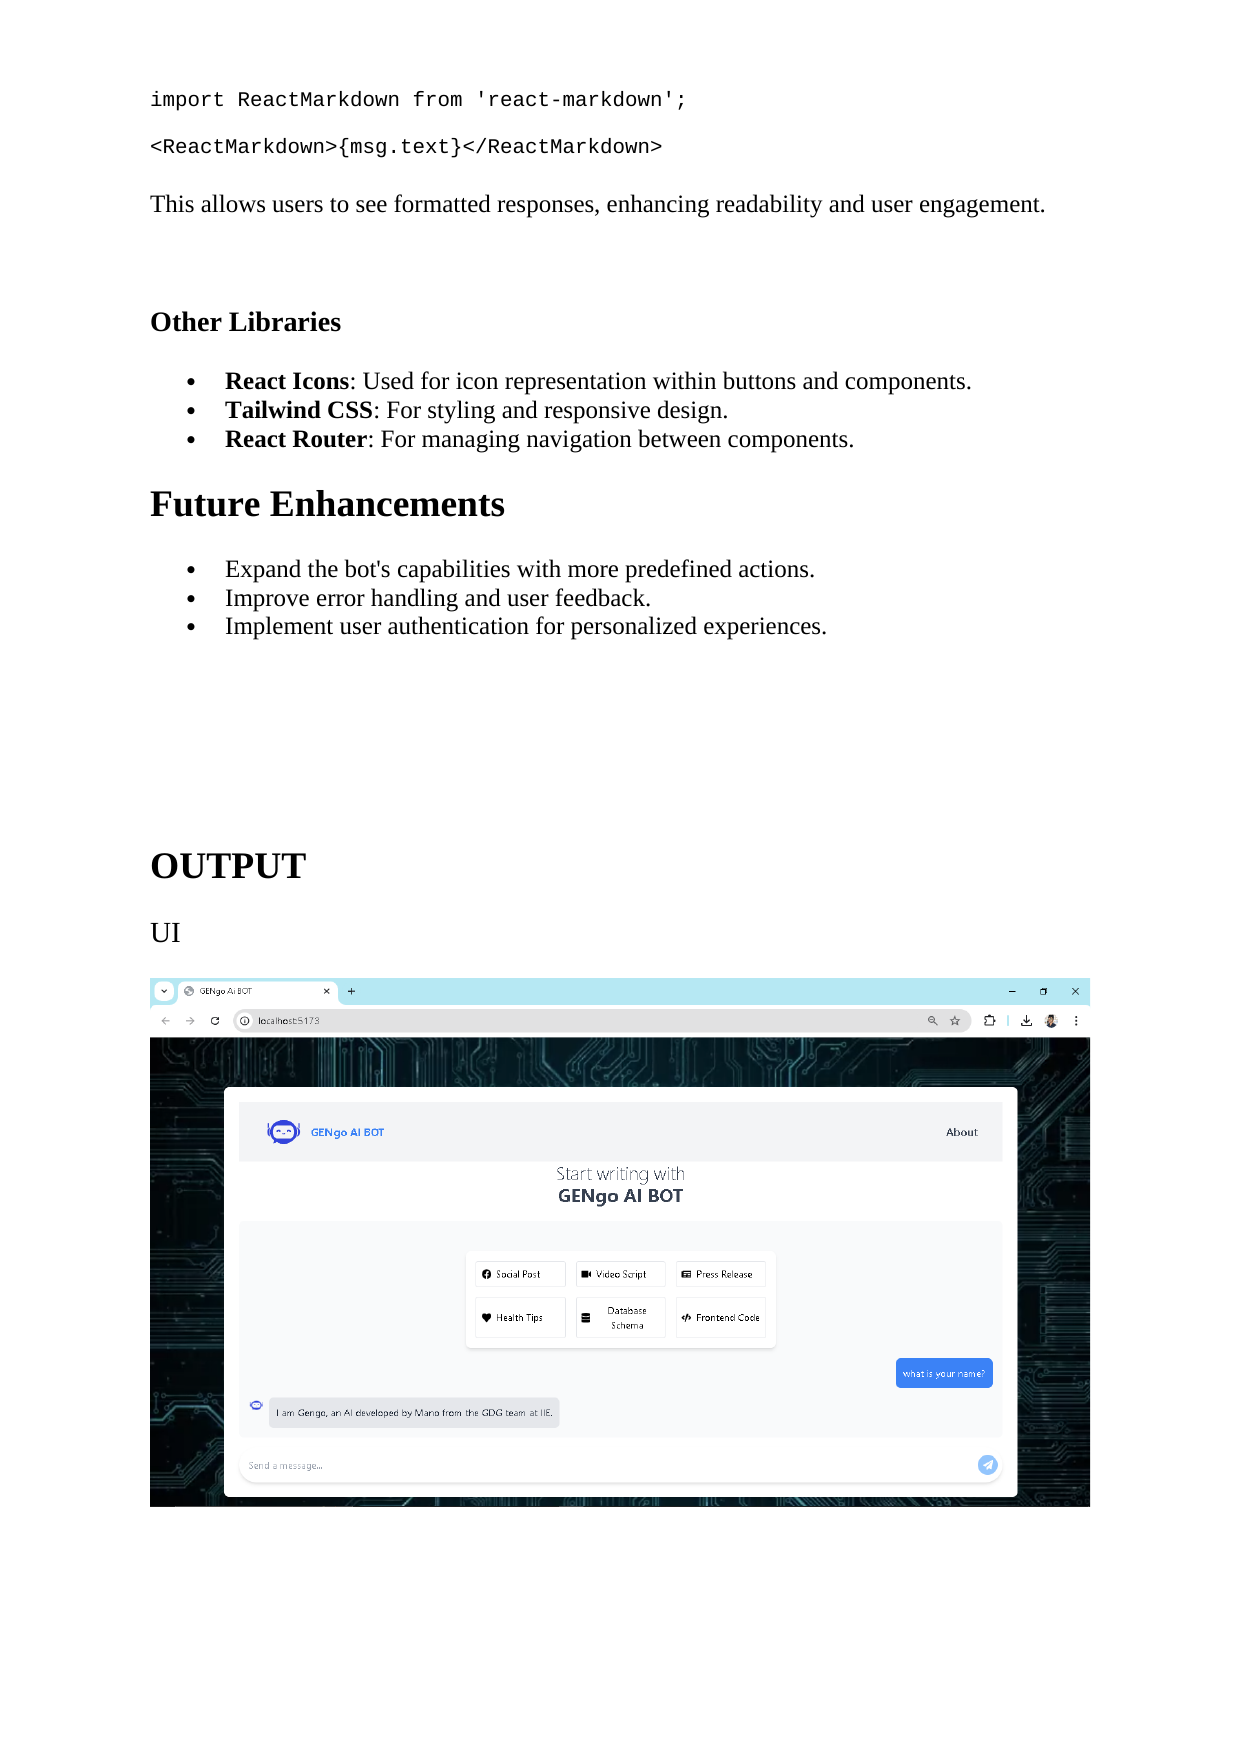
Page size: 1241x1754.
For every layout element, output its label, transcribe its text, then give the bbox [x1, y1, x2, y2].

text Future Enhancements [150, 482, 1090, 525]
text import ReactMarkdown from 'react-markdown'; [150, 89, 1090, 112]
list React Icons: Used for icon representation within buttons and components. [187, 366, 1090, 395]
text Other Libraries [150, 304, 1090, 337]
list Implement user authentication for personalized experiences. [187, 611, 1090, 640]
list Tailwind CSS: For styling and responsive design. [187, 395, 1090, 424]
list Expand the bot's capabilities with more predefined actions. [187, 554, 1090, 583]
text This allows users to see formatted responses, enhancing readability and user engagement. [150, 189, 1090, 217]
text <ReactMarkdown>{msg.text}</ReactMarkdown> [150, 136, 1090, 159]
list React Router: For managing navigation between components. [187, 424, 1090, 452]
picture [150, 978, 1091, 1507]
text OUTPUT [150, 843, 1090, 886]
list Improve error handling and user feedback. [187, 583, 1090, 611]
text UI [150, 915, 1090, 949]
